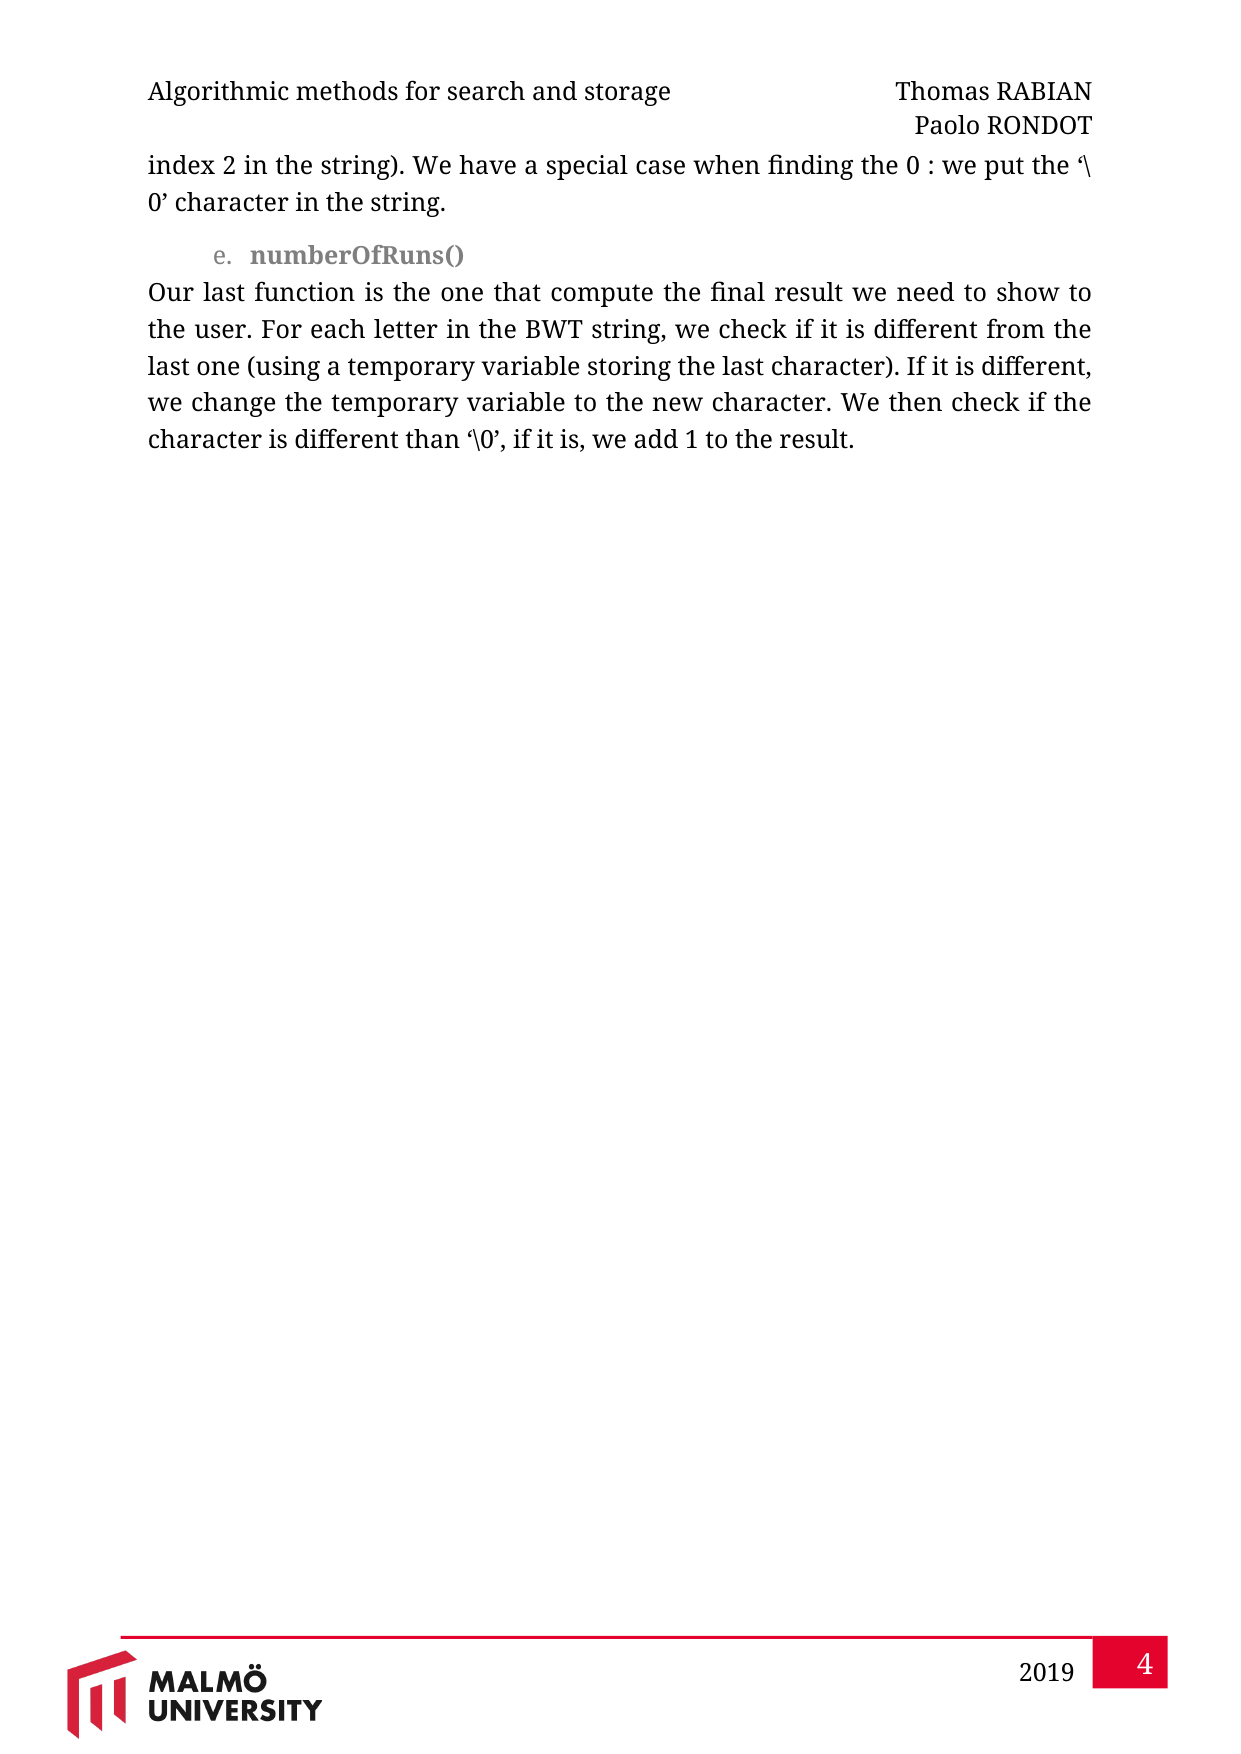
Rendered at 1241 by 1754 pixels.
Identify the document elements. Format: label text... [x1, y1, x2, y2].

picture [67, 1650, 323, 1739]
text Our last function is the one that compute the final result we need to show to the user. For each letter in the BWT string, we check if it is different from the last one (using a temporary variable storing the last character). If it is different, we change the temporary variable to the new character. We then check if the character is different than ‘\0’, if it is, we add 1 to the result. [148, 274, 1093, 456]
subtitle numberOfRuns() [213, 238, 1093, 272]
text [148, 148, 1093, 218]
